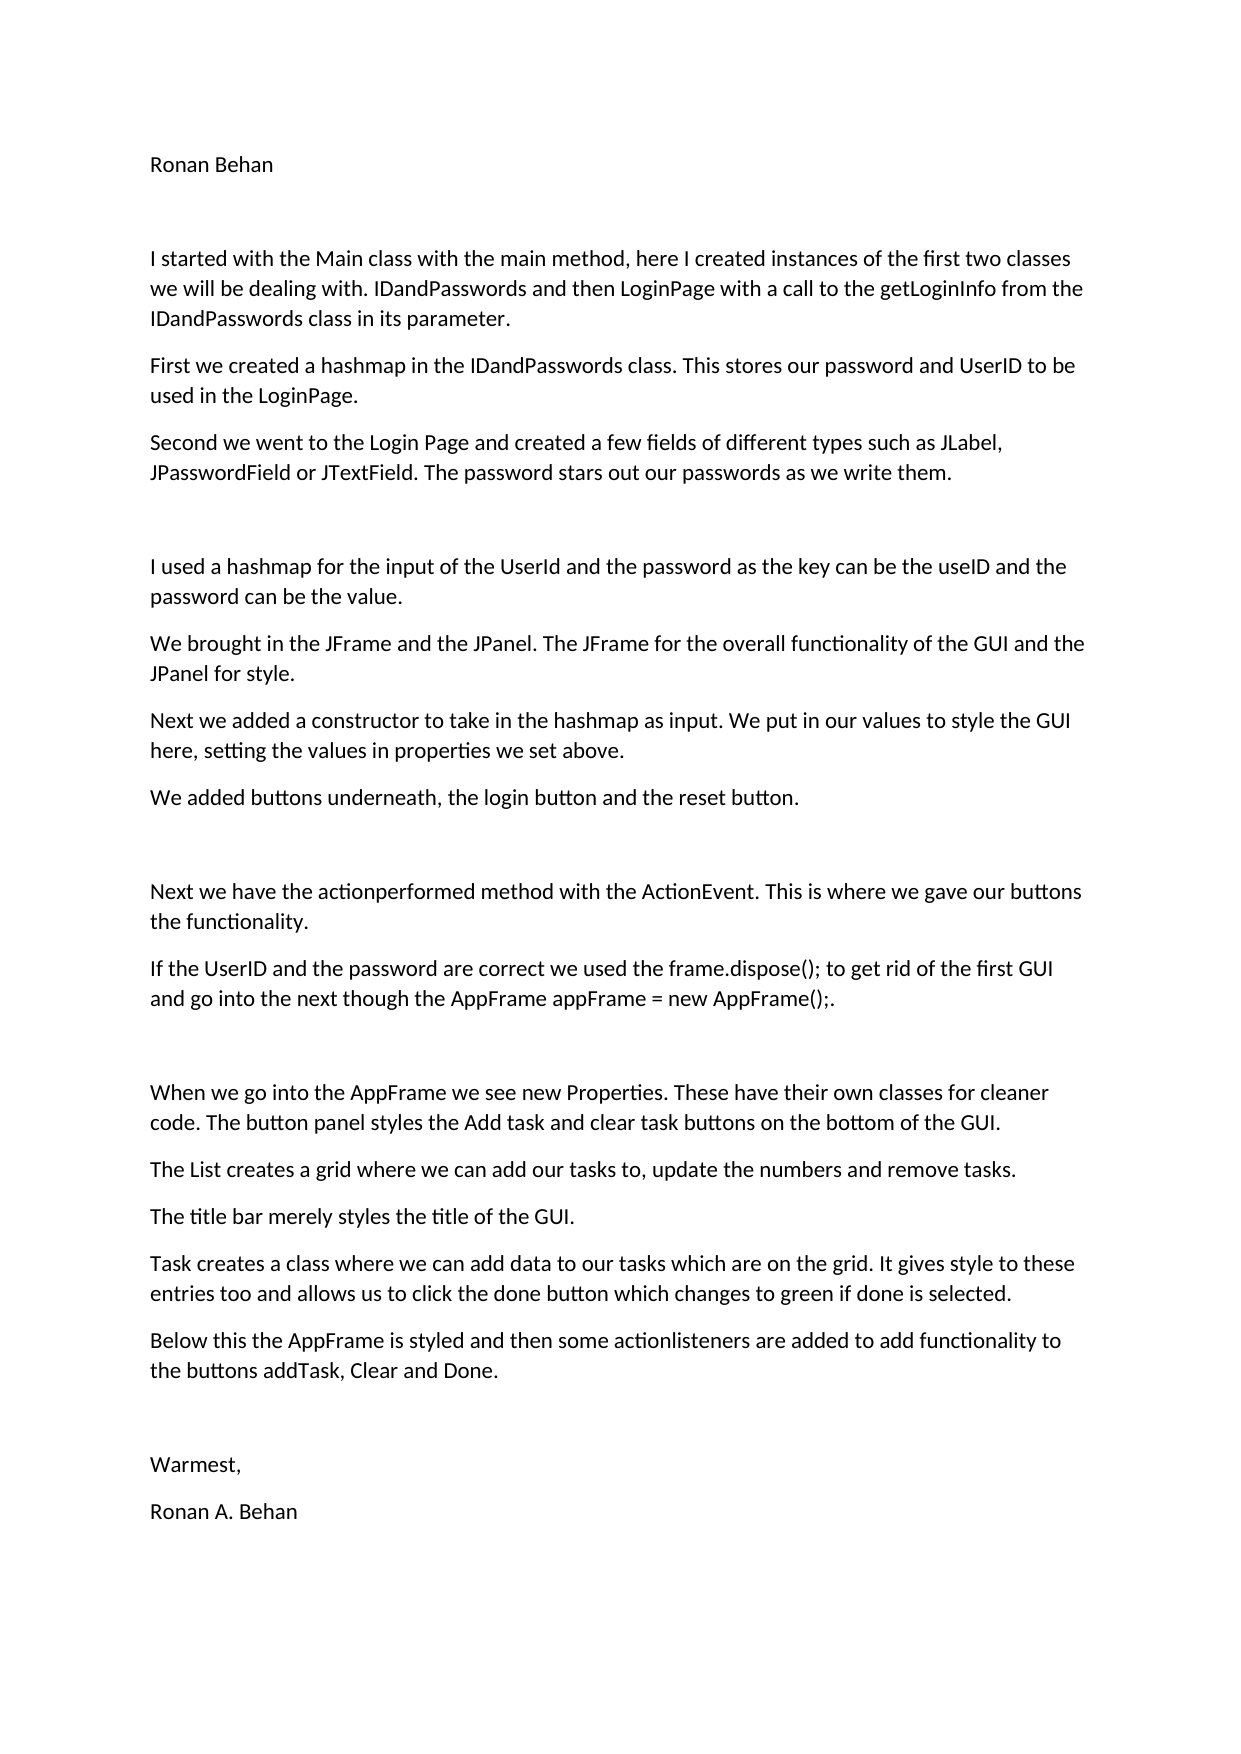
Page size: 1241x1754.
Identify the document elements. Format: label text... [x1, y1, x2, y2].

text We brought in the JFrame and the JPanel. The JFrame for the overall functionality of the GUI and the JPanel for style. [150, 629, 1090, 687]
text If the UserID and the password are correct we used the frame.dispose(); to get rid of the first GUI and go into the next though the AppFrame appFrame = new AppFrame();. [150, 954, 1090, 1012]
text First we created a hashmap in the IDandPasswords class. This stores our password and UserID to be used in the LoginPage. [150, 351, 1090, 409]
text Second we went to the Login Page and created a few fields of different types such as JLabel, JPasswordField or JTextField. The password stars out our passwords as we write them. [150, 428, 1090, 486]
text I used a hashmap for the input of the UserId and the password as the key can be the useID and the password can be the value. [150, 552, 1090, 610]
text The List creates a grid where we can add our tasks to, update the numbers and remove tasks. [150, 1155, 1090, 1183]
text Task creates a class where we can add data to our tasks which are on the grid. It gives style to these entries too and allows us to click the done button which changes to green if done is selected. [150, 1249, 1090, 1307]
text Ronan Behan [150, 150, 1090, 178]
text Ronan A. Behan [150, 1497, 1090, 1525]
text The title bar merely styles the title of the GUI. [150, 1202, 1090, 1230]
text I started with the Main class with the main method, here I created instances of the first two classes we will be dealing with. IDandPasswords and then LoginPage with a call to the getLoginInfo from the IDandPasswords class in its parameter. [150, 244, 1090, 332]
text We added buttons underneath, the login button and the reset button. [150, 783, 1090, 811]
text Next we have the actionperformed method with the ActionEvent. This is where we gave our buttons the functionality. [150, 877, 1090, 935]
text Warmest, [150, 1450, 1090, 1478]
text When we go into the AppFrame we see new Properties. These have their own classes for cleaner code. The button panel styles the Add task and clear task buttons on the bottom of the GUI. [150, 1078, 1090, 1136]
text Below this the AppFrame is styled and then some actionlisteners are added to add functionality to the buttons addTask, Clear and Done. [150, 1326, 1090, 1384]
text Next we added a constructor to take in the hashmap as input. We put in our values to style the GUI here, setting the values in properties we set above. [150, 706, 1090, 764]
